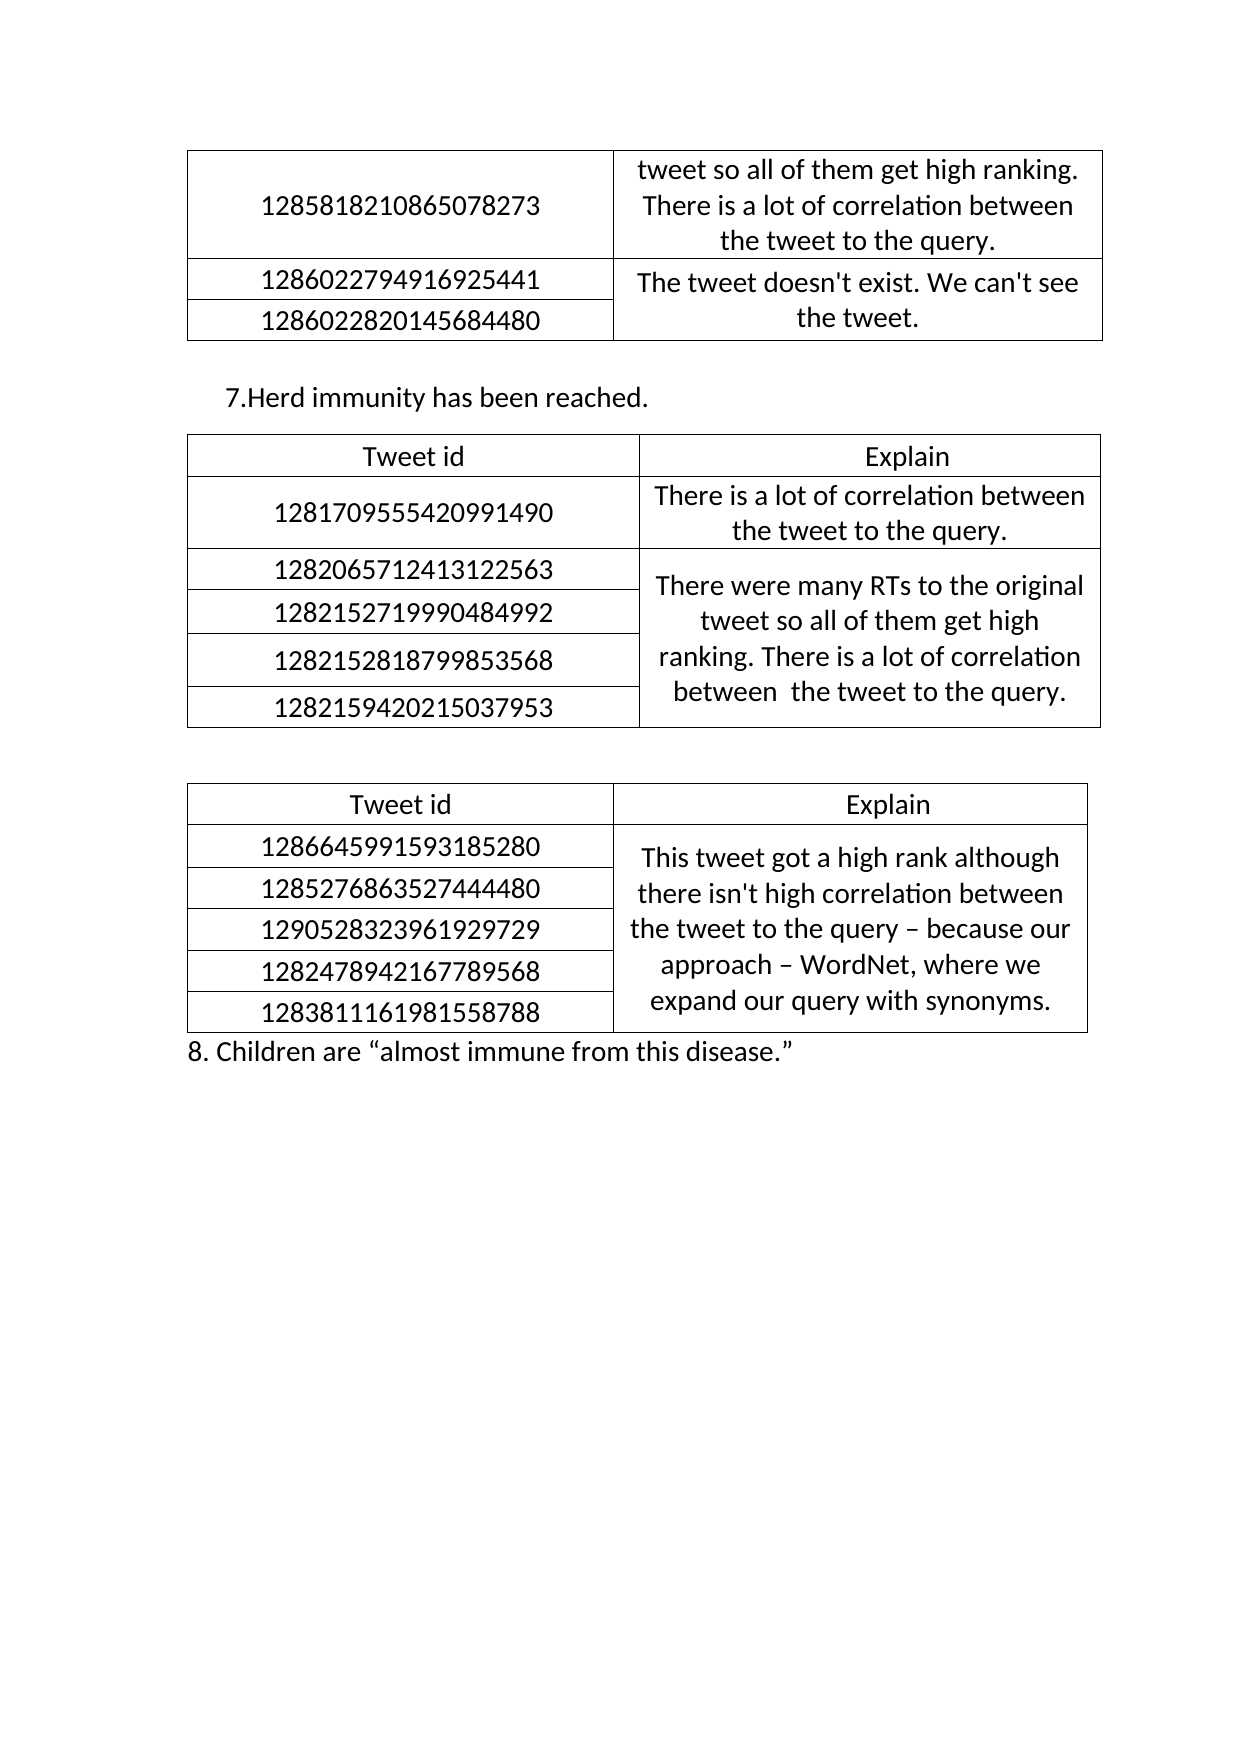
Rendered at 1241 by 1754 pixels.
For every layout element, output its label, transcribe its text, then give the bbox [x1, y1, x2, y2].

table_cell 1290528323961929729 [188, 909, 613, 950]
table_cell 1285276863527444480 [188, 868, 613, 907]
table_cell 1283811161981558788 [188, 992, 613, 1032]
table_cell There is a lot of correlation between the tweet to the query. [640, 477, 1100, 548]
table_cell 1282478942167789568 [188, 951, 613, 991]
table_cell 1282159420215037953 [188, 687, 639, 727]
table_header Explain [614, 784, 1087, 824]
table_cell 1282152818799853568 [188, 634, 639, 686]
table_cell There were many RTs to the original tweet so all of them get high ranking. There is a lot of correlation between the tweet to the query. [640, 549, 1100, 727]
table_cell The tweet doesn't exist. We can't see the tweet. [614, 259, 1102, 339]
table_header Explain [640, 435, 1100, 476]
table_cell 1286022794916925441 [188, 259, 613, 299]
table_cell 1282152719990484992 [188, 590, 639, 633]
text 8. Children are “almost immune from this disease.” [187, 1033, 1053, 1068]
table_cell This tweet got a high rank although there isn't high correlation between the tweet to the query – because our approach – WordNet, where we expand our query with synonyms. [614, 825, 1087, 1032]
table_cell 1286645991593185280 [188, 825, 613, 867]
table_header Tweet id [188, 435, 639, 476]
table_cell 1282065712413122563 [188, 549, 639, 589]
list 7.Herd immunity has been reached. [225, 341, 1053, 415]
table_cell 1286022820145684480 [188, 300, 613, 339]
table_cell 1285818210865078273 [188, 151, 613, 258]
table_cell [614, 151, 1102, 258]
table_header Tweet id [188, 784, 613, 824]
table_cell 1281709555420991490 [188, 477, 639, 548]
